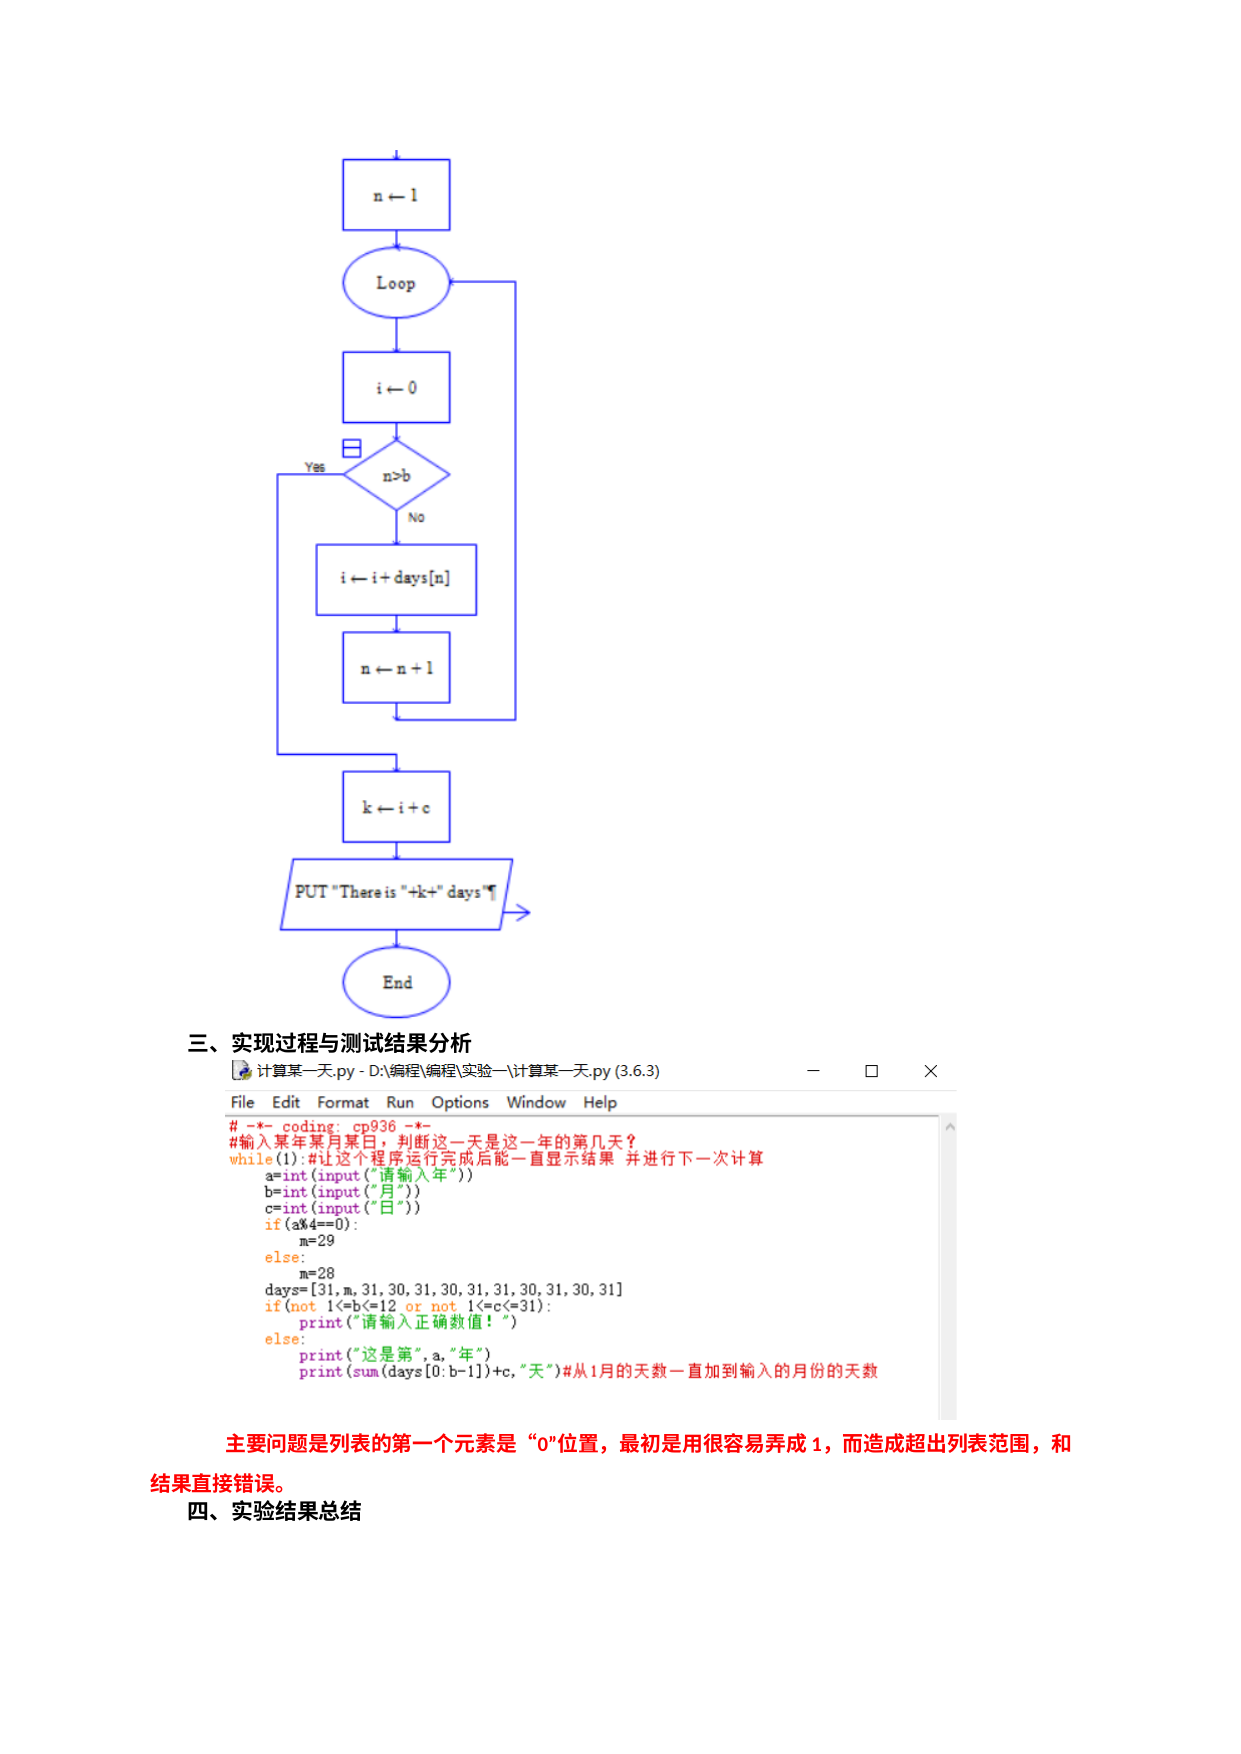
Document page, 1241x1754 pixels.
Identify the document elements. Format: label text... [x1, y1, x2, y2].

picture [150, 150, 640, 1032]
text 主要问题是列表的第一个元素是“0”位置，最初是用很容易弄成1，而造成超出列表范围，和结果直接错误。 [150, 1420, 1090, 1500]
text 四、实验结果总结 [187, 1500, 1090, 1525]
picture [225, 1056, 957, 1420]
text 三、实现过程与测试结果分析 [187, 1031, 1090, 1056]
